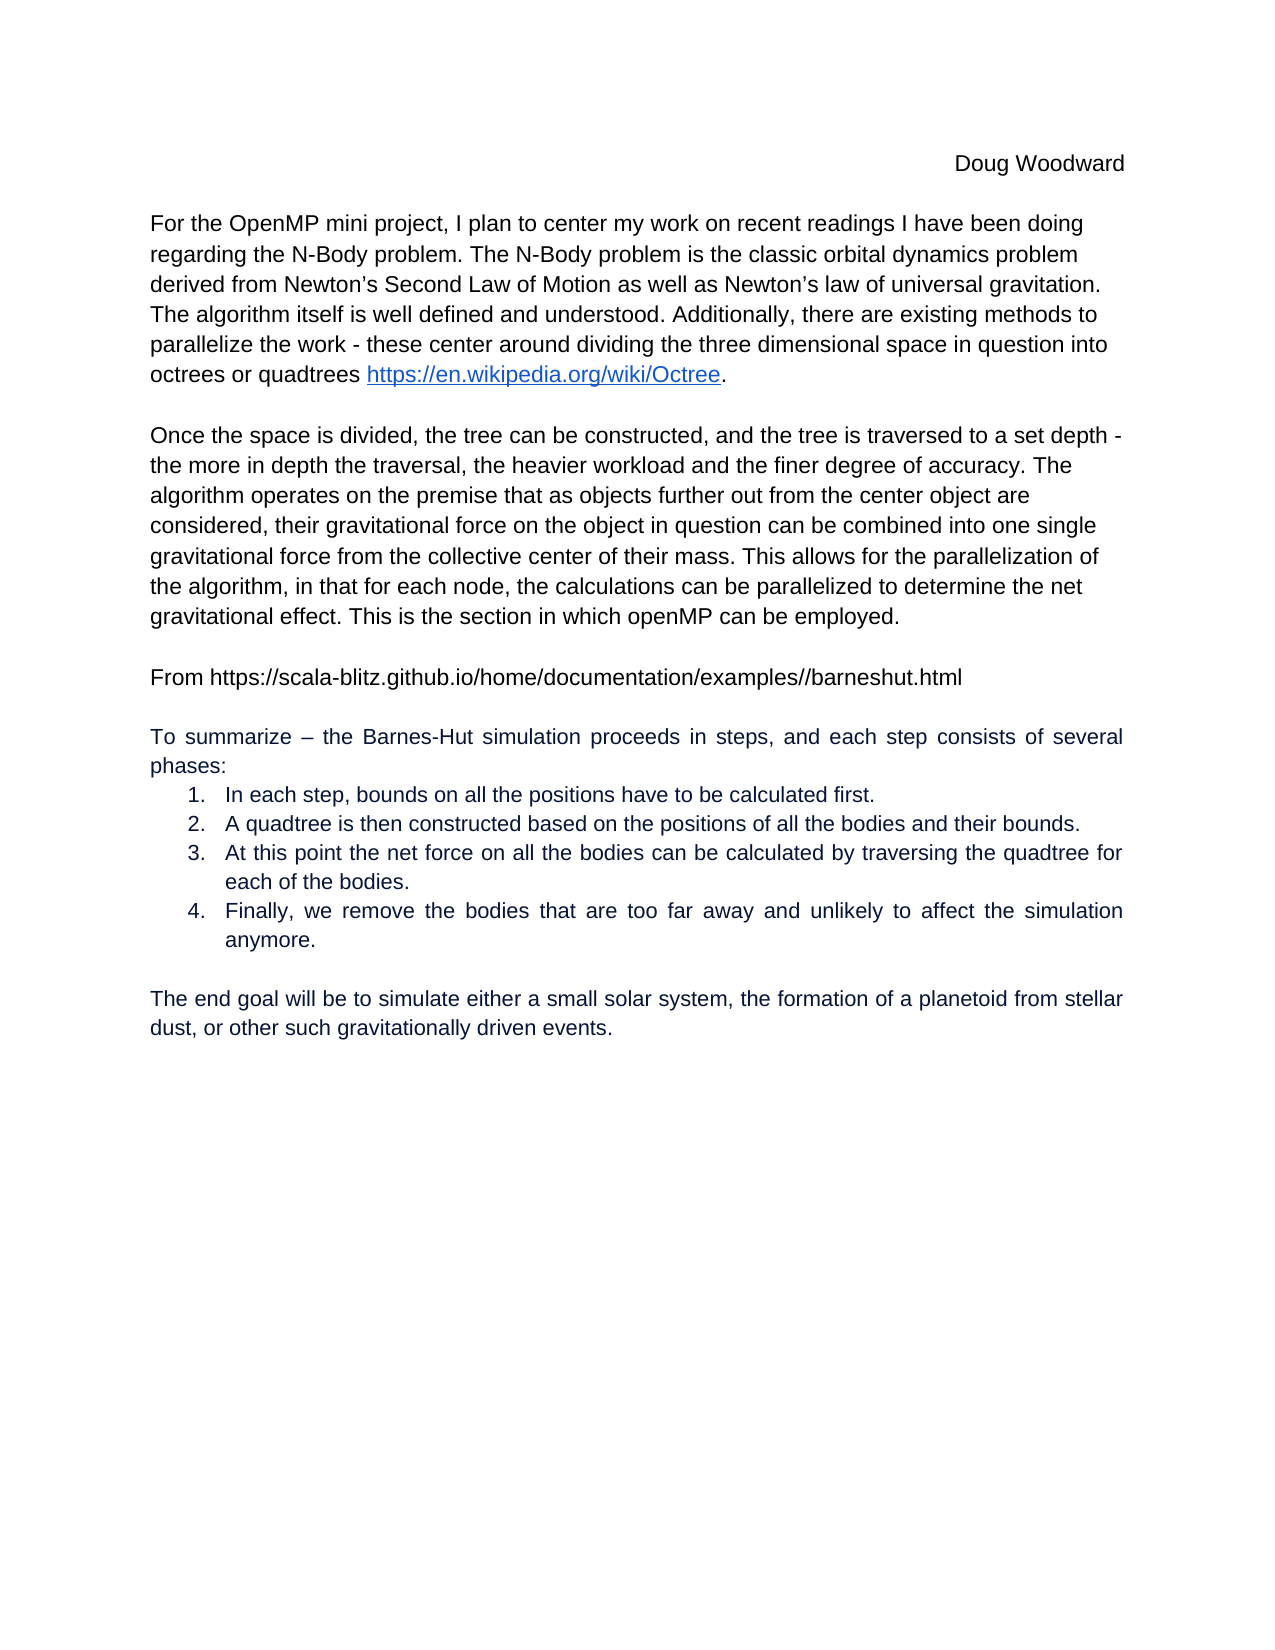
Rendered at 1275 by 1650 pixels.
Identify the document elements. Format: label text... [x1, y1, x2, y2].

text From https://scala-blitz.github.io/home/documentation/examples//barneshut.html [150, 663, 1125, 690]
text Once the space is divided, the tree can be constructed, and the tree is traversed to a set depth - the more in depth the traversal, the heavier workload and the finer degree of accuracy. The algorithm operates on the premise that as objects further out from the center object are considered, their gravitational force on the object in question can be combined into one single gravitational force from the collective center of their mass. This allows for the parallelization of the algorithm, in that for each node, the calculations can be parallelized to determine the net gravitational effect. This is the section in which openMP can be employed. [150, 422, 1125, 629]
text The end goal will be to simulate either a small solar system, the formation of a planetoid from stellar dust, or other such gravitationally driven events. [150, 986, 1125, 1040]
list Finally, we remove the bodies that are too far away and unlikely to affect the simulation anymore. [187, 898, 1125, 952]
list In each step, bounds on all the positions have to be calculated first. [187, 782, 1125, 807]
text To summarize – the Barnes-Hut simulation proceeds in steps, and each step consists of several phases: [150, 724, 1125, 778]
list At this point the net force on all the bodies can be calculated by traversing the quadtree for each of the bodies. [187, 840, 1125, 894]
text For the OpenMP mini project, I plan to center my work on recent readings I have been doing regarding the N-Body problem. The N-Body problem is the classic orbital dynamics problem derived from Newton’s Second Law of Motion as well as Newton’s law of universal gravitation. The algorithm itself is well defined and understood. Additionally, there are existing methods to parallelize the work - these center around dividing the three dimensional space in question into octrees or quadtrees https://en.wikipedia.org/wiki/Octree. [150, 210, 1125, 388]
text Doug Woodward [150, 150, 1125, 176]
list A quadtree is then constructed based on the positions of all the bodies and their bounds. [187, 811, 1125, 836]
